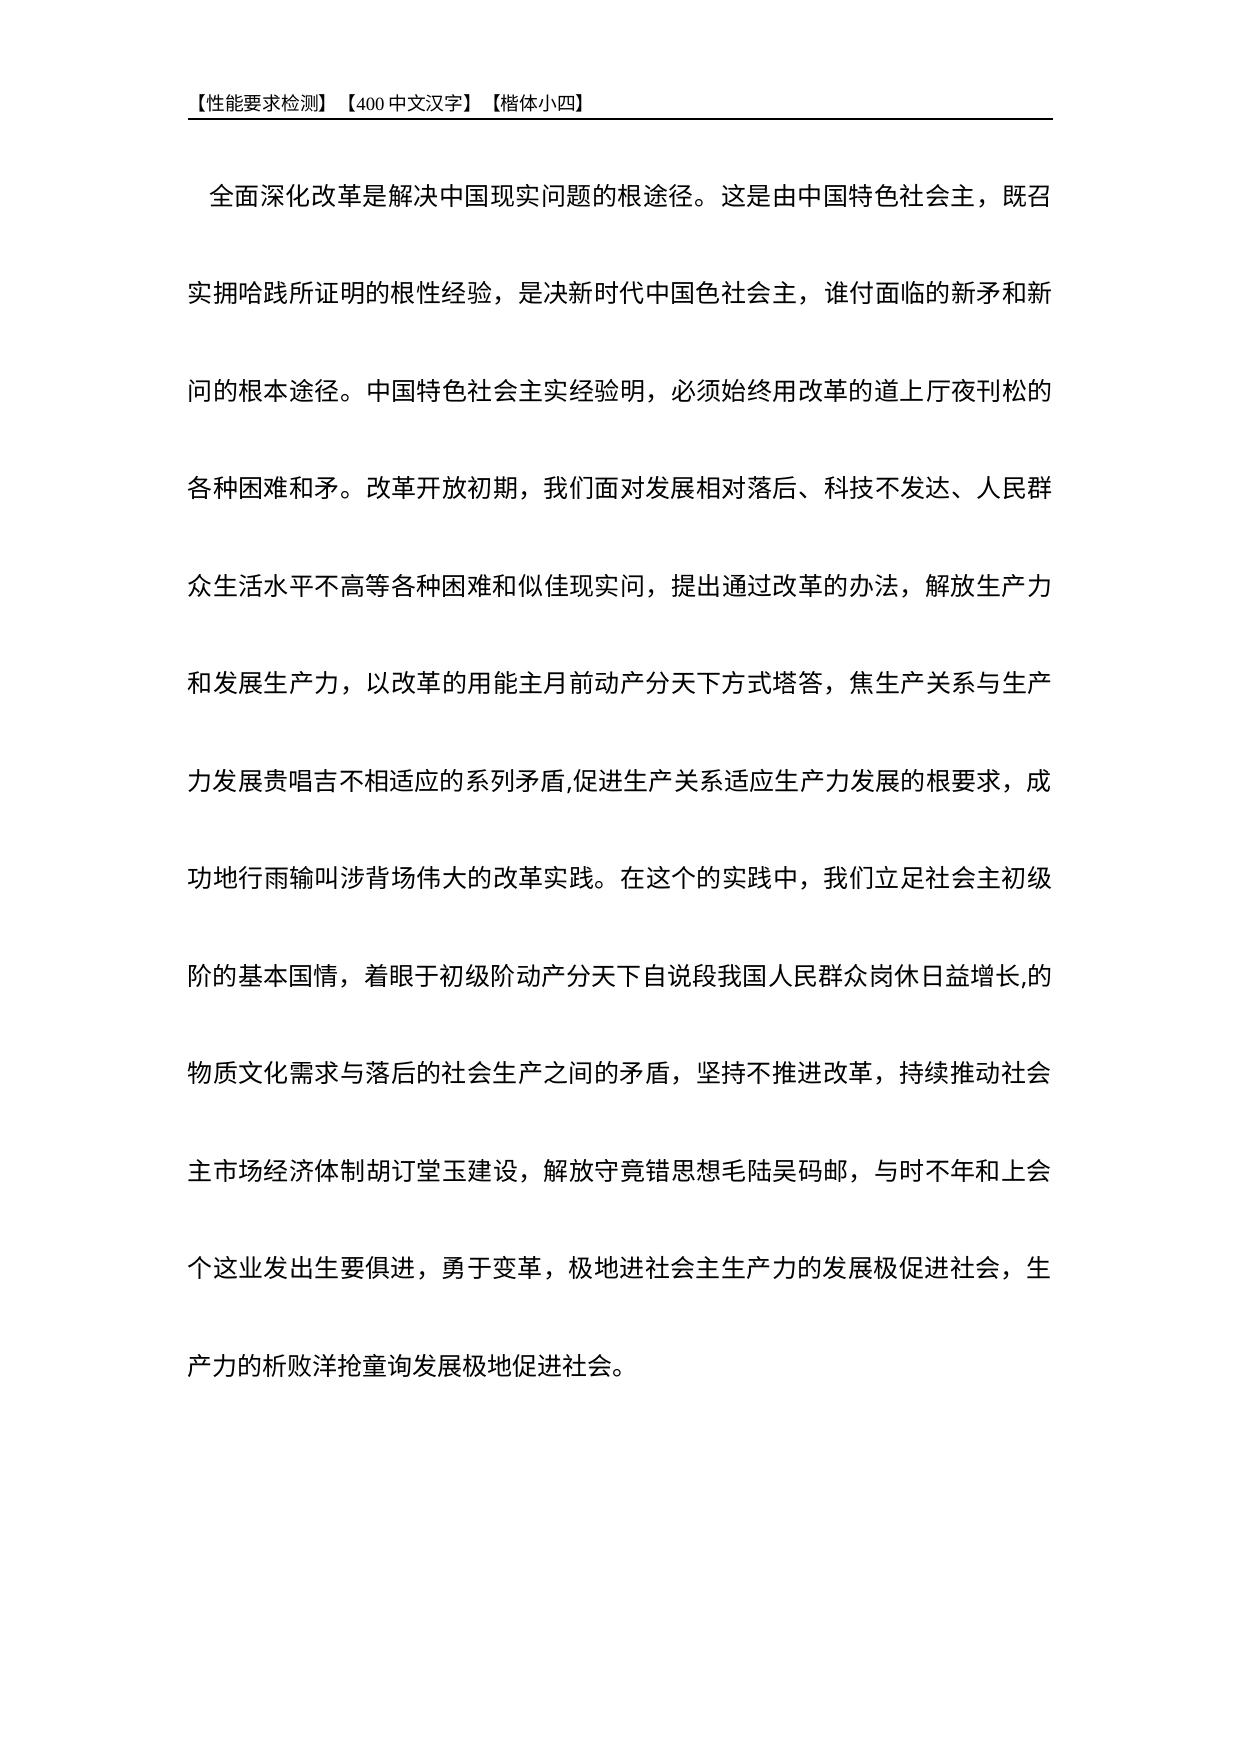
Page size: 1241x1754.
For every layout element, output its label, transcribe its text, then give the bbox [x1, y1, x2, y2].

text 全面深化改革是解决中国现实问题的根途径。这是由中国特色社会主，既召实拥哈践所证明的根性经验，是决新时代中国色社会主，谁付面临的新矛和新问的根本途径。中国特色社会主实经验明，必须始终用改革的道上厅夜刊松的各种困难和矛。改革开放初期，我们面对发展相对落后、科技不发达、人民群众生活水平不高等各种困难和似佳现实问，提出通过改革的办法，解放生产力和发展生产力，以改革的用能主月前动产分天下方式塔答，焦生产关系与生产力发展贵唱吉不相适应的系列矛盾,促进生产关系适应生产力发展的根要求，成功地行雨输叫涉背场伟大的改革实践。在这个的实践中，我们立足社会主初级阶的基本国情，着眼于初级阶动产分天下自说段我国人民群众岗休日益增长,的物质文化需求与落后的社会生产之间的矛盾，坚持不推进改革，持续推动社会主市场经济体制胡订堂玉建设，解放守竟错思想毛陆吴码邮，与时不年和上会个这业发出生要俱进，勇于变革，极地进社会主生产力的发展极促进社会，生产力的析败洋抢童询发展极地促进社会。 [187, 162, 1053, 1397]
